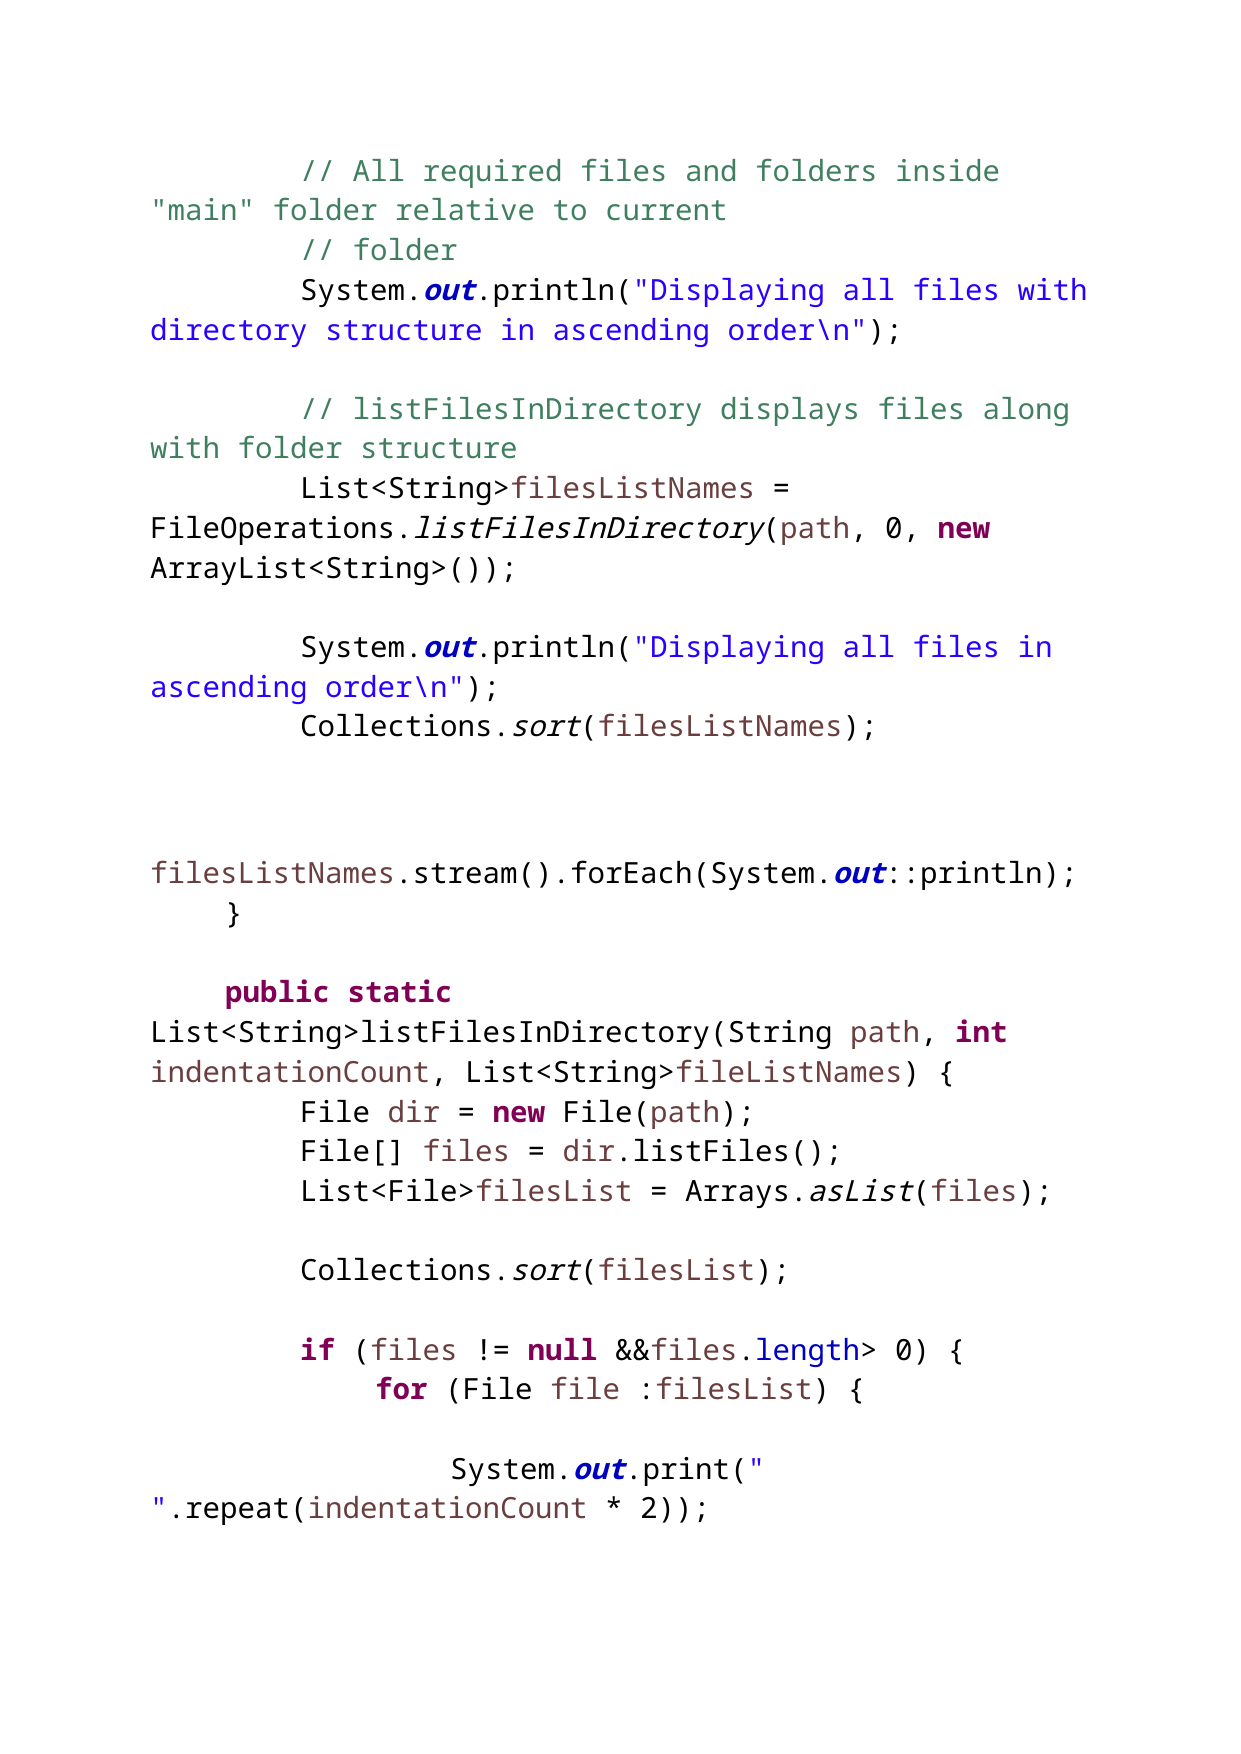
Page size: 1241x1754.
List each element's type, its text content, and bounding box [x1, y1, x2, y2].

text System.out.println("Displaying all files in ascending order\n"); [150, 626, 1090, 706]
text for (File file :filesList) { [150, 1369, 1090, 1408]
text if (files != null &&files.length> 0) { [150, 1329, 1090, 1369]
text List<String>filesListNames = FileOperations.listFilesInDirectory(path, 0, new ArrayList<String>()); [150, 467, 1090, 587]
text File dir = new File(path); [150, 1091, 1090, 1131]
text Collections.sort(filesListNames); [150, 706, 1090, 745]
text // folder [150, 229, 1090, 269]
text List<File>filesList = Arrays.asList(files); [150, 1170, 1090, 1210]
text Collections.sort(filesList); [150, 1249, 1090, 1289]
text public static List<String>listFilesInDirectory(String path, int indentationCount, List<String>fileListNames) { [150, 972, 1090, 1091]
text // All required files and folders inside "main" folder relative to current [150, 150, 1090, 229]
text File[] files = dir.listFiles(); [150, 1131, 1090, 1170]
text System.out.println("Displaying all files with directory structure in ascending order\n"); [150, 269, 1090, 348]
text } [150, 892, 1090, 932]
text filesListNames.stream().forEach(System.out::println); [150, 785, 1090, 892]
text System.out.print(" ".repeat(indentationCount * 2)); [150, 1448, 1090, 1527]
text // listFilesInDirectory displays files along with folder structure [150, 388, 1090, 467]
